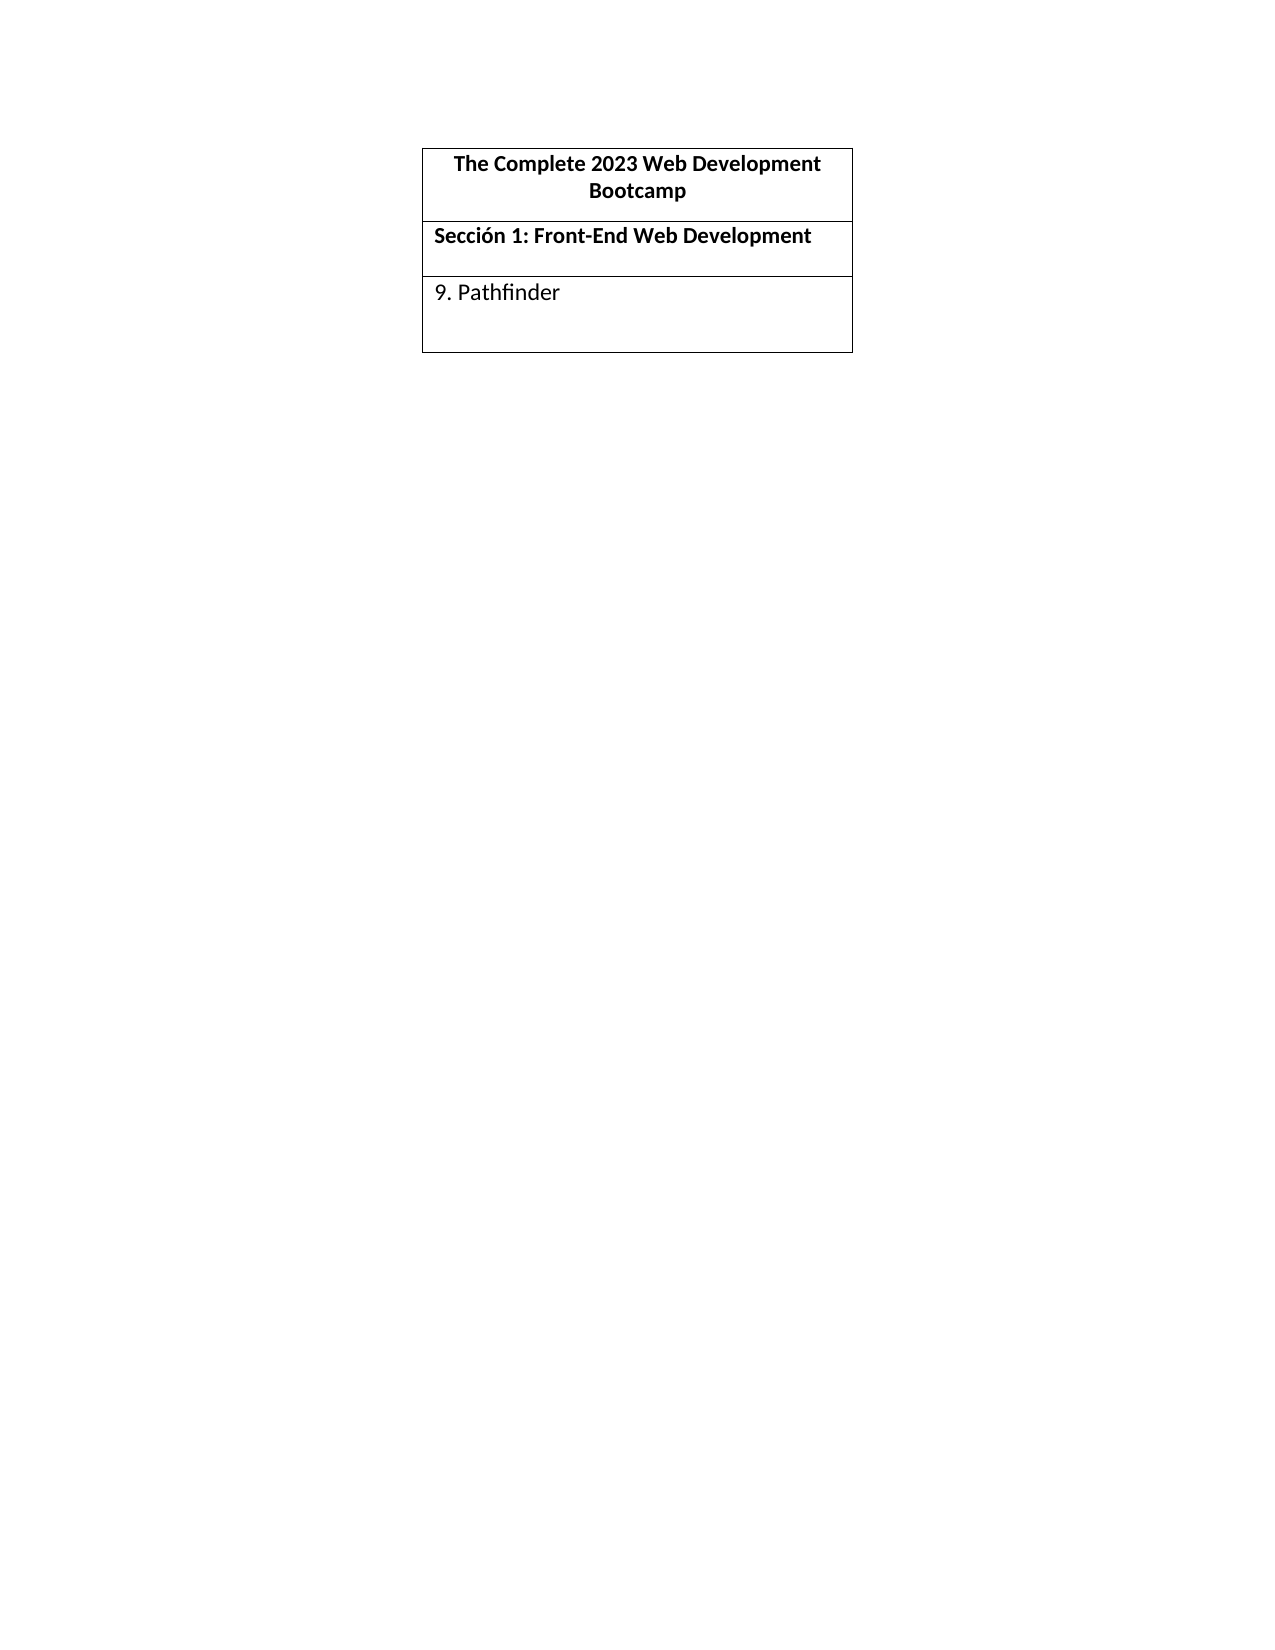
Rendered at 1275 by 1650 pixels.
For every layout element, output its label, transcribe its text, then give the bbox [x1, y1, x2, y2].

table_header The Complete 2023 Web Development Bootcamp [423, 149, 852, 221]
table_cell Sección 1: Front-End Web Development [423, 222, 852, 276]
table_cell 9. Pathfinder [423, 277, 852, 352]
